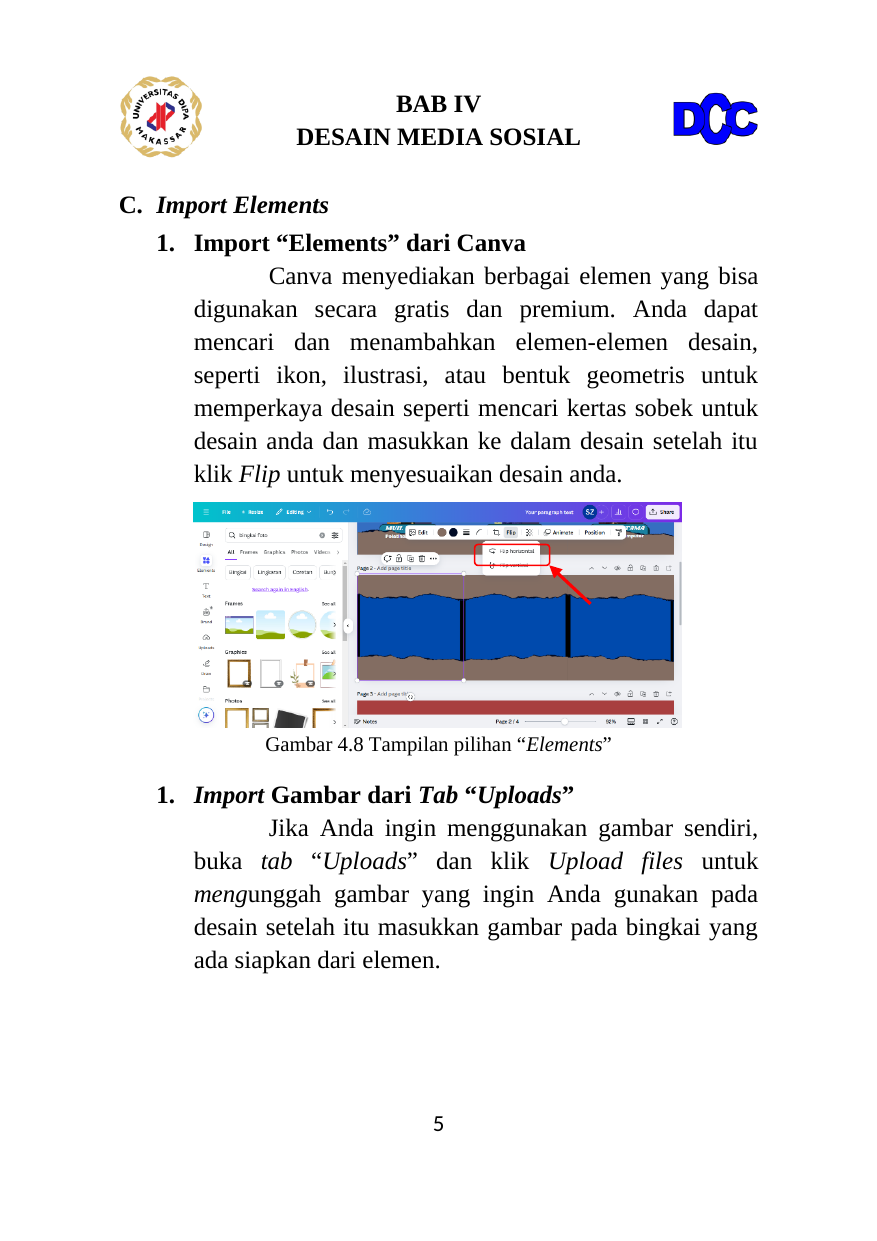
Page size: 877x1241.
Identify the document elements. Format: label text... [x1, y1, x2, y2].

list Canva menyediakan berbagai elemen yang bisa digunakan secara gratis dan premium. Anda dapat mencari dan menambahkan elemen-elemen desain, seperti ikon, ilustrasi, atau bentuk geometris untuk memperkaya desain seperti mencari kertas sobek untuk desain anda dan masukkan ke dalam desain setelah itu klik Flip untuk menyesuaikan desain anda. [193, 261, 758, 488]
subtitle Import “Elements” dari Canva [156, 228, 758, 257]
text Gambar 4.8 Tampilan pilihan “Elements” [118, 732, 758, 756]
subtitle Import Gambar dari Tab “Uploads” [156, 780, 758, 809]
subtitle Import Elements [118, 191, 758, 219]
picture [193, 502, 682, 728]
picture [673, 76, 758, 161]
text Jika Anda ingin menggunakan gambar sendiri, buka tab “Uploads” dan klik Upload files untuk mengunggah gambar yang ingin Anda gunakan pada desain setelah itu masukkan gambar pada bingkai yang ada siapkan dari elemen. [193, 813, 758, 974]
picture [118, 74, 203, 159]
